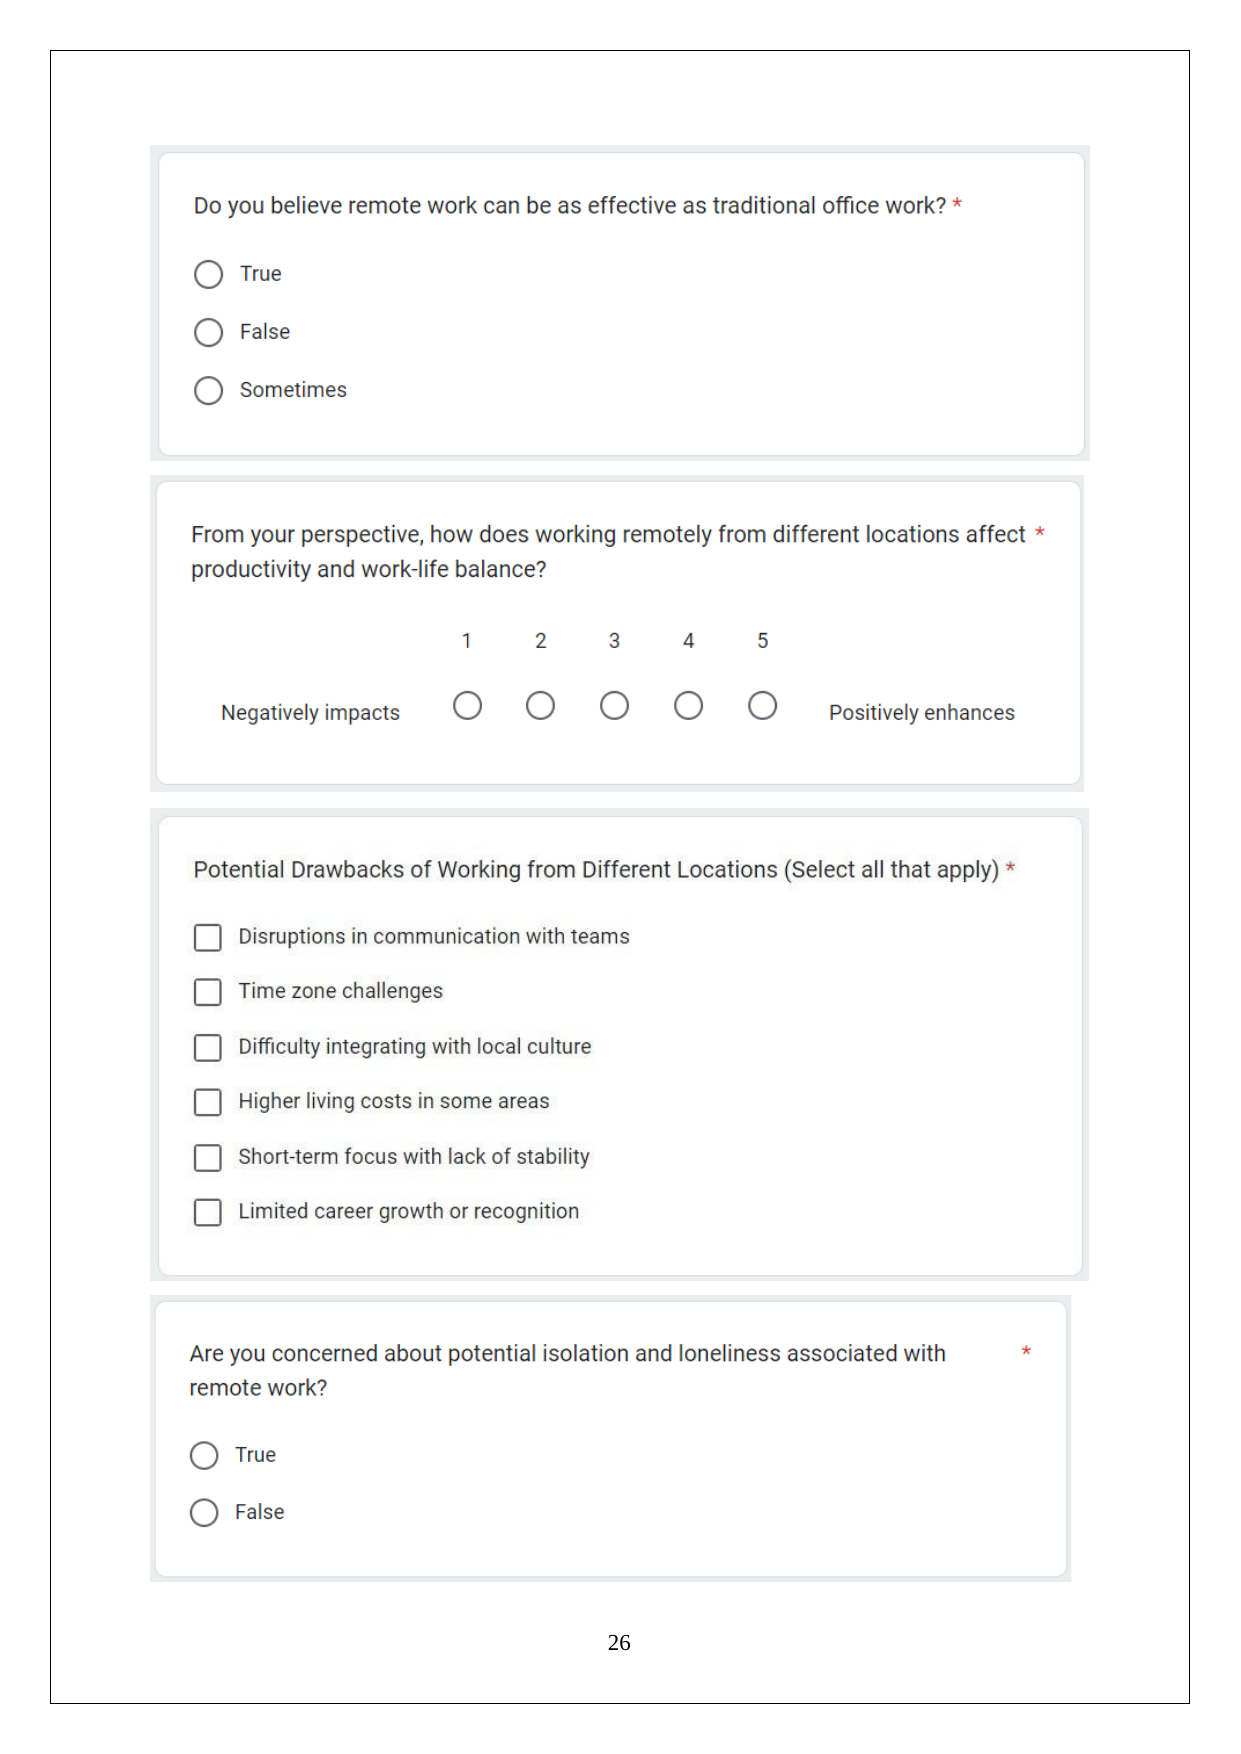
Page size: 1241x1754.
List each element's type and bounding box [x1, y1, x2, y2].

picture [150, 145, 1090, 461]
picture [150, 808, 1089, 1281]
picture [150, 1295, 1072, 1582]
picture [150, 475, 1085, 792]
